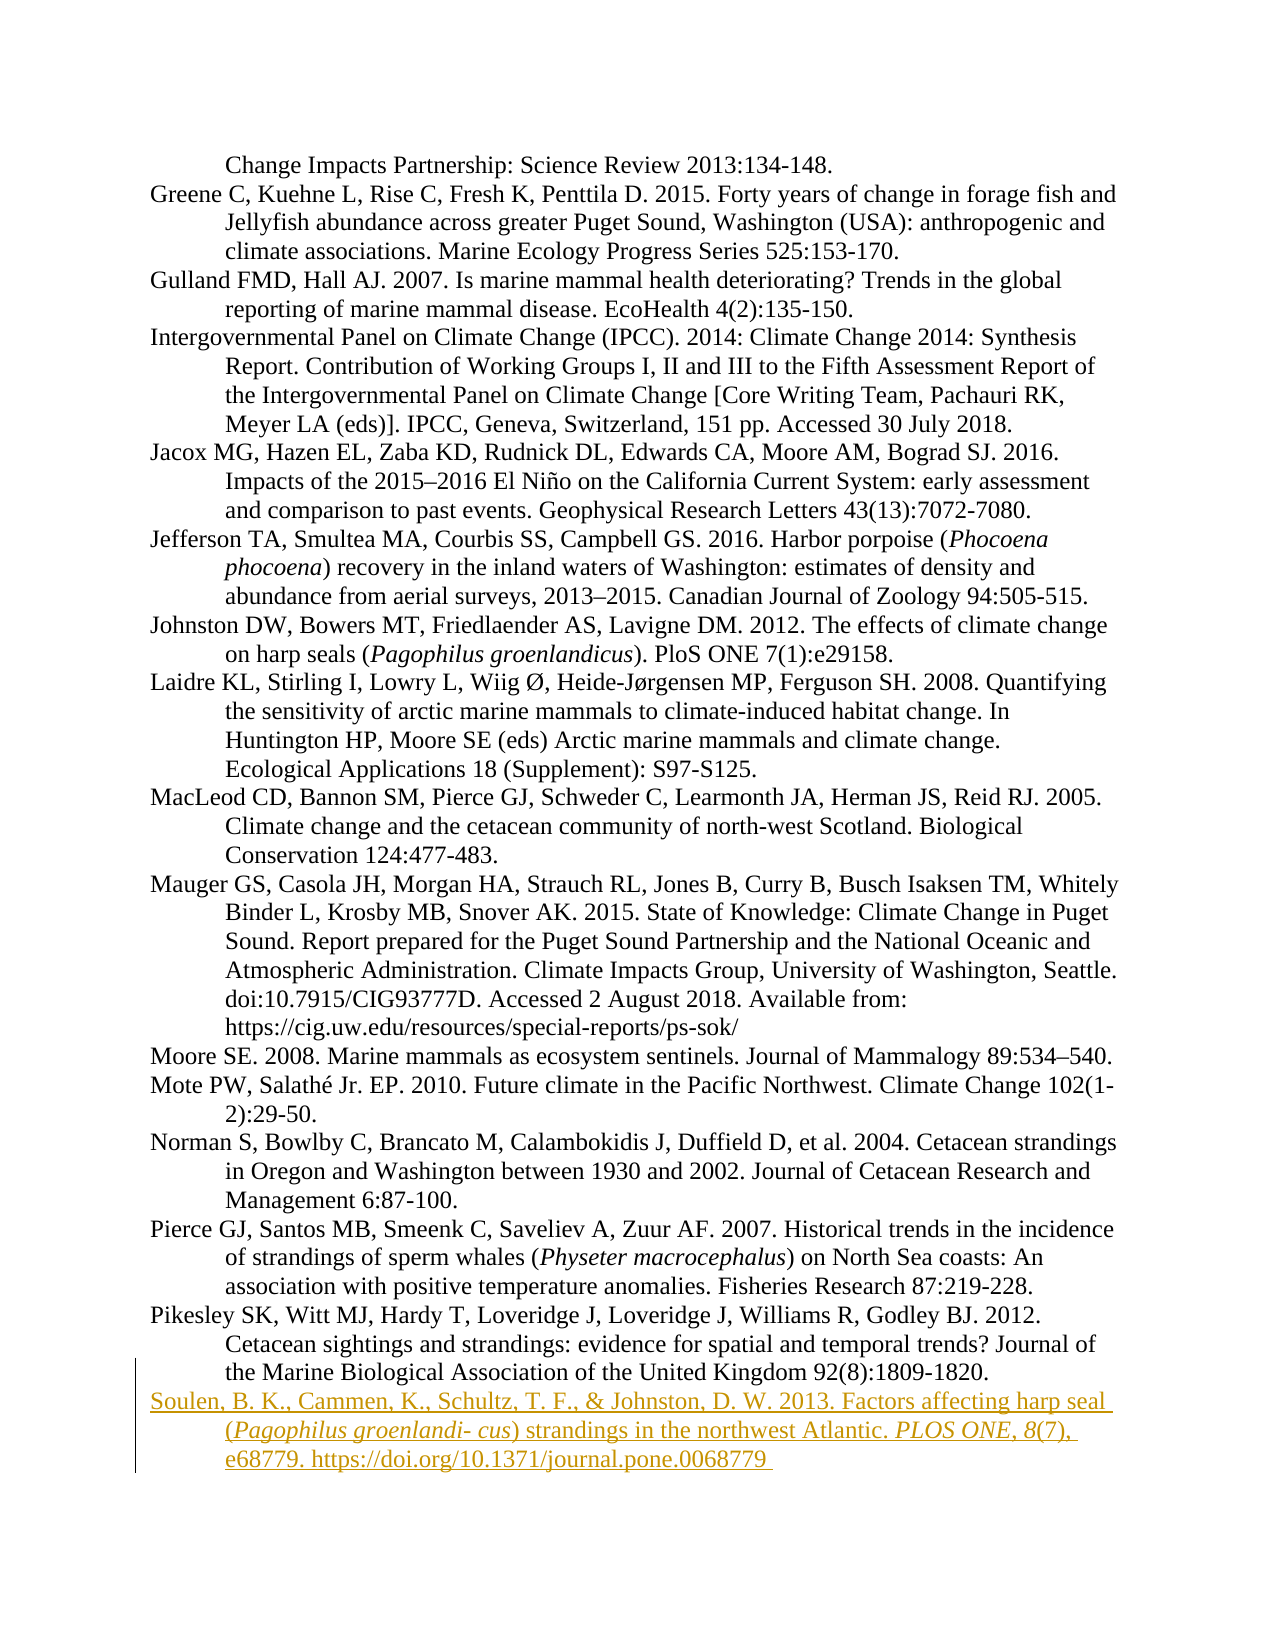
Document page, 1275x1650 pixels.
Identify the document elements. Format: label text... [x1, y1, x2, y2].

text Jefferson TA, Smultea MA, Courbis SS, Campbell GS. 2016. Harbor porpoise (Phocoena [150, 524, 1125, 552]
text Norman S, Bowlby C, Brancato M, Calambokidis J, Duffield D, et al. 2004. Cetacean strandings [150, 1127, 1125, 1156]
text the Marine Biological Association of the United Kingdom 92(8):1809-1820. [150, 1357, 1125, 1386]
text on harp seals (Pagophilus groenlandicus). PloS ONE 7(1):e29158. [150, 639, 1125, 667]
text 2):29-50. [150, 1099, 1125, 1127]
text Cetacean sightings and strandings: evidence for spatial and temporal trends? Journal of [150, 1329, 1125, 1357]
text Greene C, Kuehne L, Rise C, Fresh K, Penttila D. 2015. Forty years of change in forage fish and [150, 179, 1125, 207]
text Laidre KL, Stirling I, Lowry L, Wiig Ø, Heide-Jørgensen MP, Ferguson SH. 2008. Quantifying [150, 667, 1125, 696]
text phocoena) recovery in the inland waters of Washington: estimates of density and abundance from aerial surveys, 2013–2015. Canadian Journal of Zoology 94:505-515. [225, 552, 1125, 610]
text the sensitivity of arctic marine mammals to climate-induced habitat change. In Huntington HP, Moore SE (eds) Arctic marine mammals and climate change. [225, 696, 1125, 754]
text Climate change and the cetacean community of north-west Scotland. Biological Conservation 124:477-483. [225, 811, 1125, 869]
text Management 6:87-100. [225, 1185, 1125, 1214]
text Binder L, Krosby MB, Snover AK. 2015. State of Knowledge: Climate Change in Puget Sound. Report prepared for the Puget Sound Partnership and the National Oceanic and Atmospheric Administration. Climate Impacts Group, University of Washington, Seattle. doi:10.7915/CIG93777D. Accessed 2 August 2018. Available from: https://cig.uw.edu/resources/special-reports/ps-sok/ [225, 897, 1125, 1041]
text Jellyfish abundance across greater Puget Sound, Washington (USA): anthropogenic and climate associations. Marine Ecology Progress Series 525:153-170. [225, 207, 1125, 265]
text Change Impacts Partnership: Science Review 2013:134-148. [150, 150, 1125, 179]
text Pierce GJ, Santos MB, Smeenk C, Saveliev A, Zuur AF. 2007. Historical trends in the incidence [150, 1214, 1125, 1242]
text Report. Contribution of Working Groups I, II and III to the Fifth Assessment Report of the Intergovernmental Panel on Climate Change [Core Writing Team, Pachauri RK, Meyer LA (eds)]. IPCC, Geneva, Switzerland, 151 pp. Accessed 30 July 2018. [225, 351, 1125, 437]
text Mauger GS, Casola JH, Morgan HA, Strauch RL, Jones B, Curry B, Busch Isaksen TM, Whitely [150, 869, 1125, 897]
text Moore SE. 2008. Marine mammals as ecosystem sentinels. Journal of Mammalogy 89:534–540. [150, 1041, 1125, 1070]
text of strandings of sperm whales (Physeter macrocephalus) on North Sea coasts: An association with positive temperature anomalies. Fisheries Research 87:219-228. [225, 1242, 1125, 1300]
text in Oregon and Washington between 1930 and 2002. Journal of Cetacean Research and [150, 1156, 1125, 1185]
text Gulland FMD, Hall AJ. 2007. Is marine mammal health deteriorating? Trends in the global [150, 265, 1125, 294]
text Intergovernmental Panel on Climate Change (IPCC). 2014: Climate Change 2014: Synthesis [150, 322, 1125, 351]
text Johnston DW, Bowers MT, Friedlaender AS, Lavigne DM. 2012. The effects of climate change [150, 610, 1125, 639]
text Impacts of the 2015–2016 El Niño on the California Current System: early assessment and comparison to past events. Geophysical Research Letters 43(13):7072-7080. [225, 466, 1125, 524]
text Ecological Applications 18 (Supplement): S97-S125. [150, 754, 1125, 782]
text Mote PW, Salathé Jr. EP. 2010. Future climate in the Pacific Northwest. Climate Change 102(1- [150, 1070, 1125, 1099]
text MacLeod CD, Bannon SM, Pierce GJ, Schweder C, Learmonth JA, Herman JS, Reid RJ. 2005. [150, 782, 1125, 811]
text Pikesley SK, Witt MJ, Hardy T, Loveridge J, Loveridge J, Williams R, Godley BJ. 2012. [150, 1300, 1125, 1329]
text Jacox MG, Hazen EL, Zaba KD, Rudnick DL, Edwards CA, Moore AM, Bograd SJ. 2016. [150, 437, 1125, 466]
text reporting of marine mammal disease. EcoHealth 4(2):135-150. [150, 294, 1125, 322]
